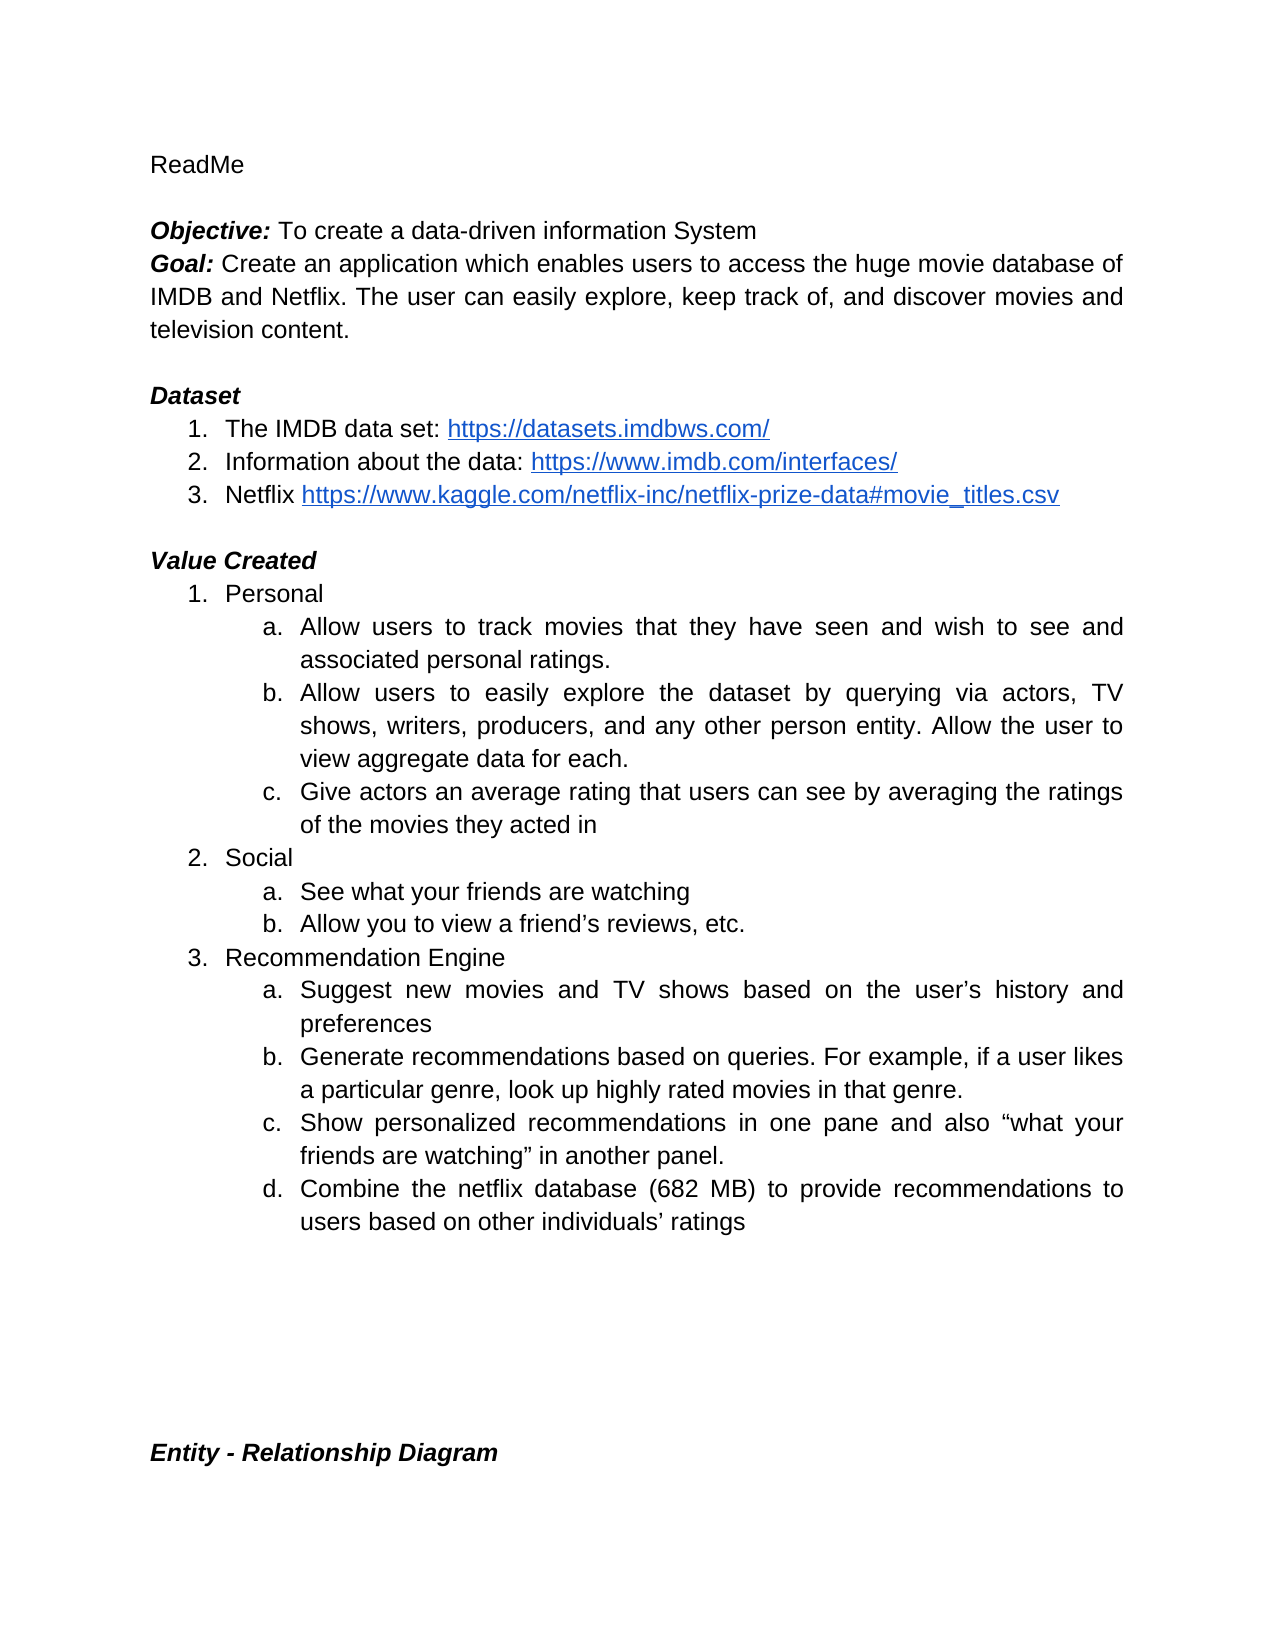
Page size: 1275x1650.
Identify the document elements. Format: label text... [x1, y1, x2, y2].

list Allow users to track movies that they have seen and wish to see and associated personal ratings. [262, 612, 1125, 674]
list Recommendation Engine [187, 942, 1125, 971]
list Give actors an average rating that users can see by averaging the ratings of the movies they acted in [262, 777, 1125, 839]
list Information about the data: https://www.imdb.com/interfaces/ [187, 447, 1125, 476]
text Entity - Relationship Diagram [150, 1438, 1125, 1467]
list Social [187, 843, 1125, 872]
list Personal [187, 579, 1125, 608]
text Goal: Create an application which enables users to access the huge movie database of IMDB and Netflix. The user can easily explore, keep track of, and discover movies and television content. [150, 249, 1125, 344]
list Generate recommendations based on queries. For example, if a user likes a particular genre, look up highly rated movies in that genre. [262, 1042, 1125, 1103]
text Objective: To create a data-driven information System [150, 216, 1125, 245]
text Value Created [150, 546, 1125, 575]
list Show personalized recommendations in one pane and also “what your friends are watching” in another panel. [262, 1108, 1125, 1169]
list Allow you to view a friend’s reviews, etc. [262, 909, 1125, 938]
list The IMDB data set: https://datasets.imdbws.com/ [187, 414, 1125, 443]
text Dataset [150, 381, 1125, 410]
list Combine the netflix database (682 MB) to provide recommendations to users based on other individuals’ ratings [262, 1174, 1125, 1235]
list Suggest new movies and TV shows based on the user’s history and preferences [262, 976, 1125, 1037]
list Netflix https://www.kaggle.com/netflix-inc/netflix-prize-data#movie_titles.csv [187, 480, 1125, 509]
list Allow users to easily explore the dataset by querying via actors, TV shows, writers, producers, and any other person entity. Allow the user to view aggregate data for each. [262, 678, 1125, 773]
list See what your friends are watching [262, 876, 1125, 905]
text ReadMe [150, 150, 1125, 179]
